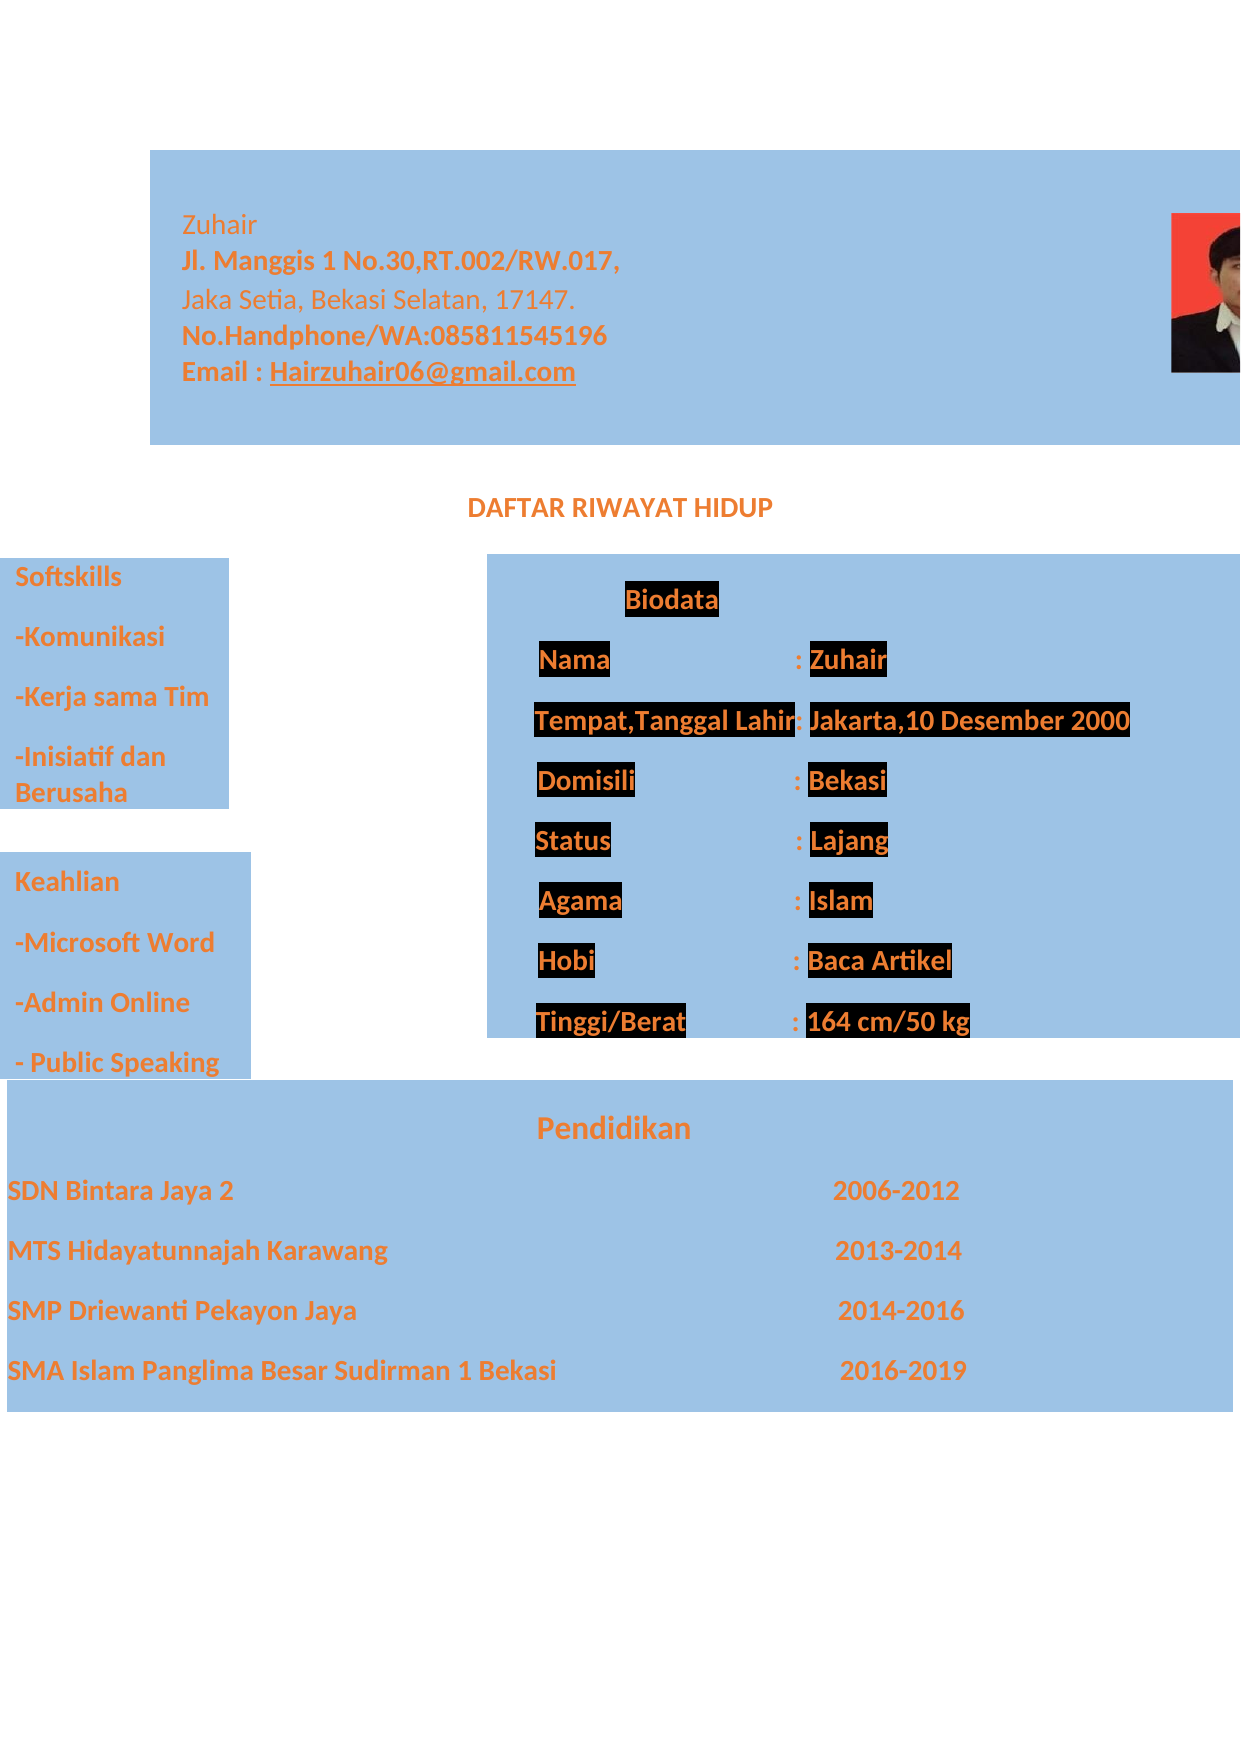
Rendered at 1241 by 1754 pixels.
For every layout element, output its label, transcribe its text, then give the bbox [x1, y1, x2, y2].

table_header Keahlian -Microsoft Word -Admin Online - Public Speaking [0, 852, 251, 1079]
table_header Zuhair Jl. Manggis 1 No.30,RT.002/RW.017, Jaka Setia, Bekasi Selatan, 17147. No.Handphone/WA:085811545196 Email : Hairzuhair06@gmail.com [150, 150, 1139, 445]
picture [1171, 213, 1241, 373]
table_header Biodata Nama : Zuhair Tempat,Tanggal Lahir: Jakarta,10 Desember 2000 Domisili : Bekasi Status : Lajang Agama : Islam Hobi : Baca Artikel Tinggi/Berat : 164 cm/50 kg [487, 554, 1240, 1038]
table_header [1139, 150, 1240, 445]
table_header Softskills -Komunikasi -Kerja sama Tim -Inisiatif dan Berusaha [0, 558, 229, 809]
table_header Pendidikan SDN Bintara Jaya 2 2006-2012 MTS Hidayatunnajah Karawang 2013-2014 SMP Driewanti Pekayon Jaya 2014-2016 SMA Islam Panglima Besar Sudirman 1 Bekasi 2016-2019 [7, 1080, 1233, 1412]
text DAFTAR RIWAYAT HIDUP [150, 489, 1090, 525]
